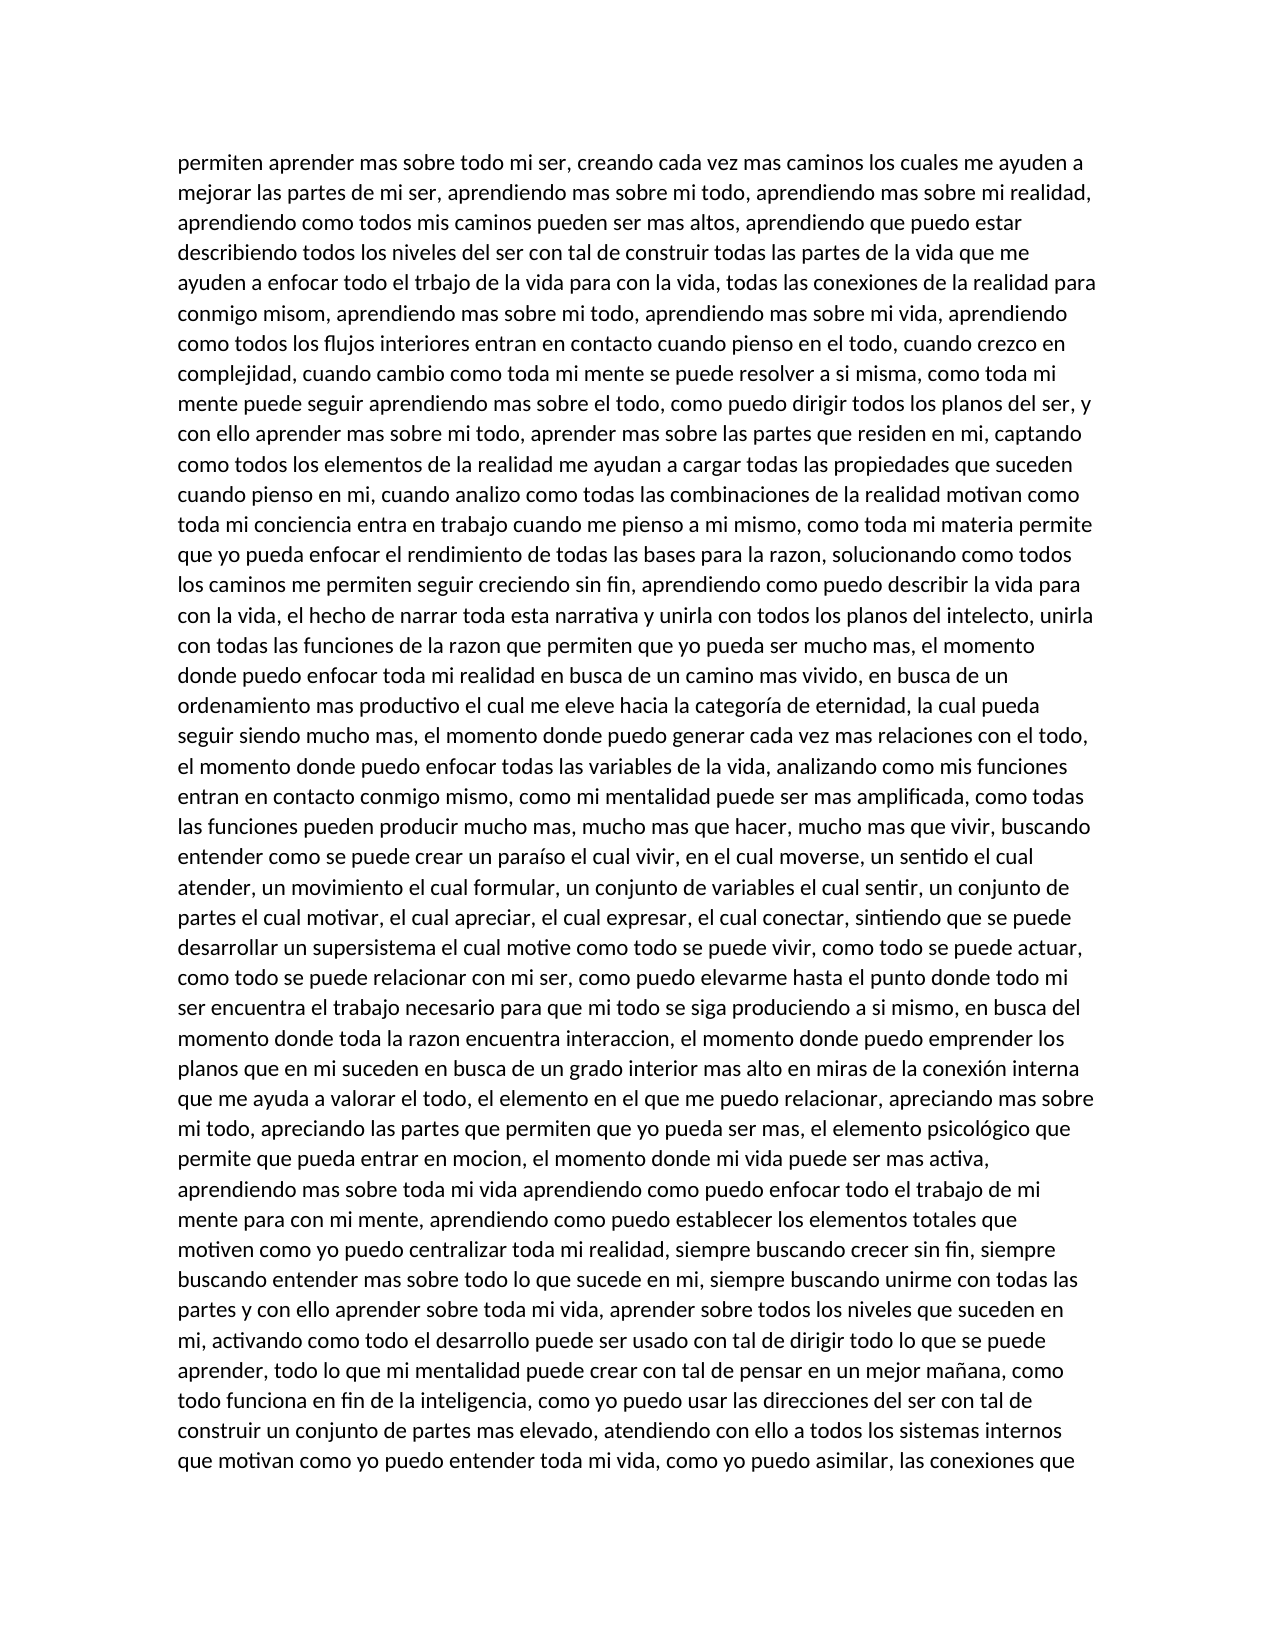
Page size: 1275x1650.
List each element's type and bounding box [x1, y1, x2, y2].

text [177, 148, 1098, 1474]
